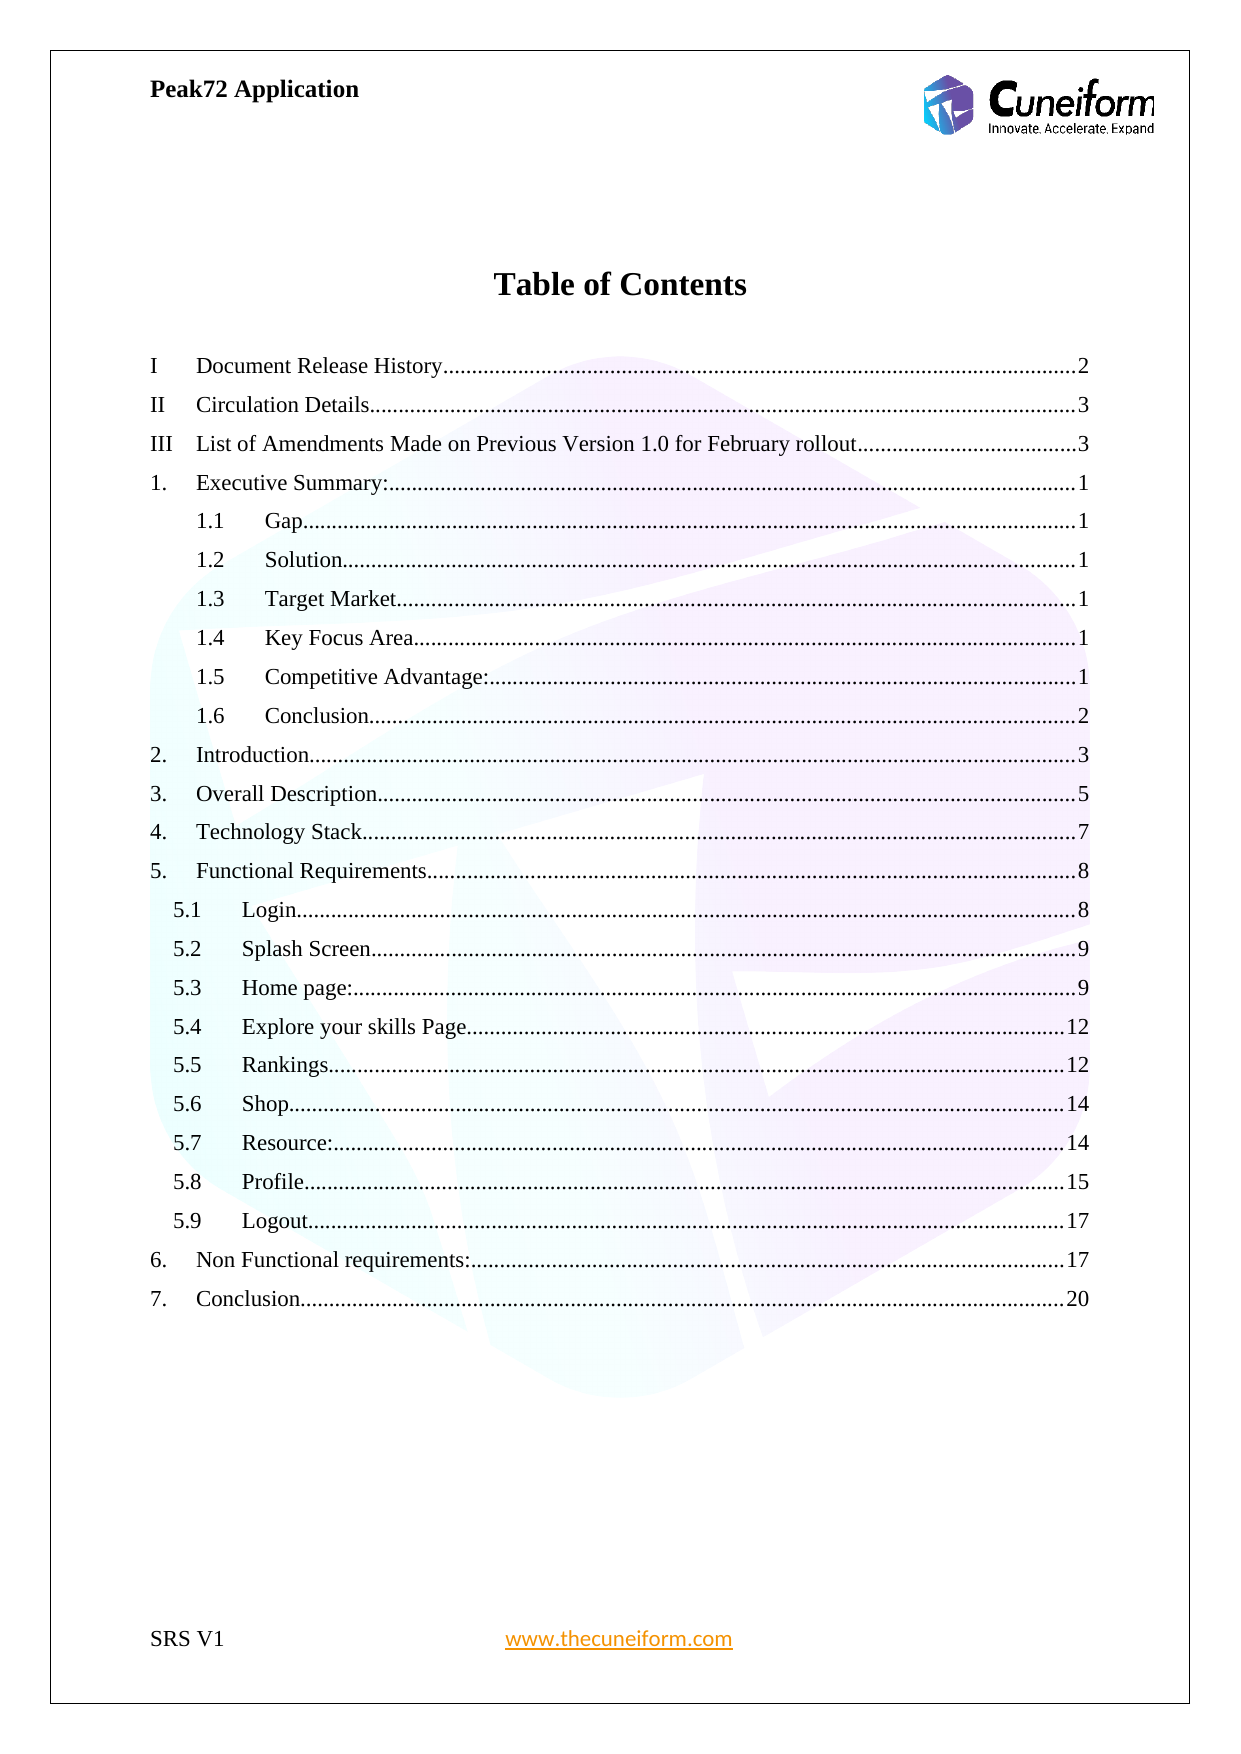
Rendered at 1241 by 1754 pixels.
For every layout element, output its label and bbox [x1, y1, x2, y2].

picture [922, 74, 1154, 134]
